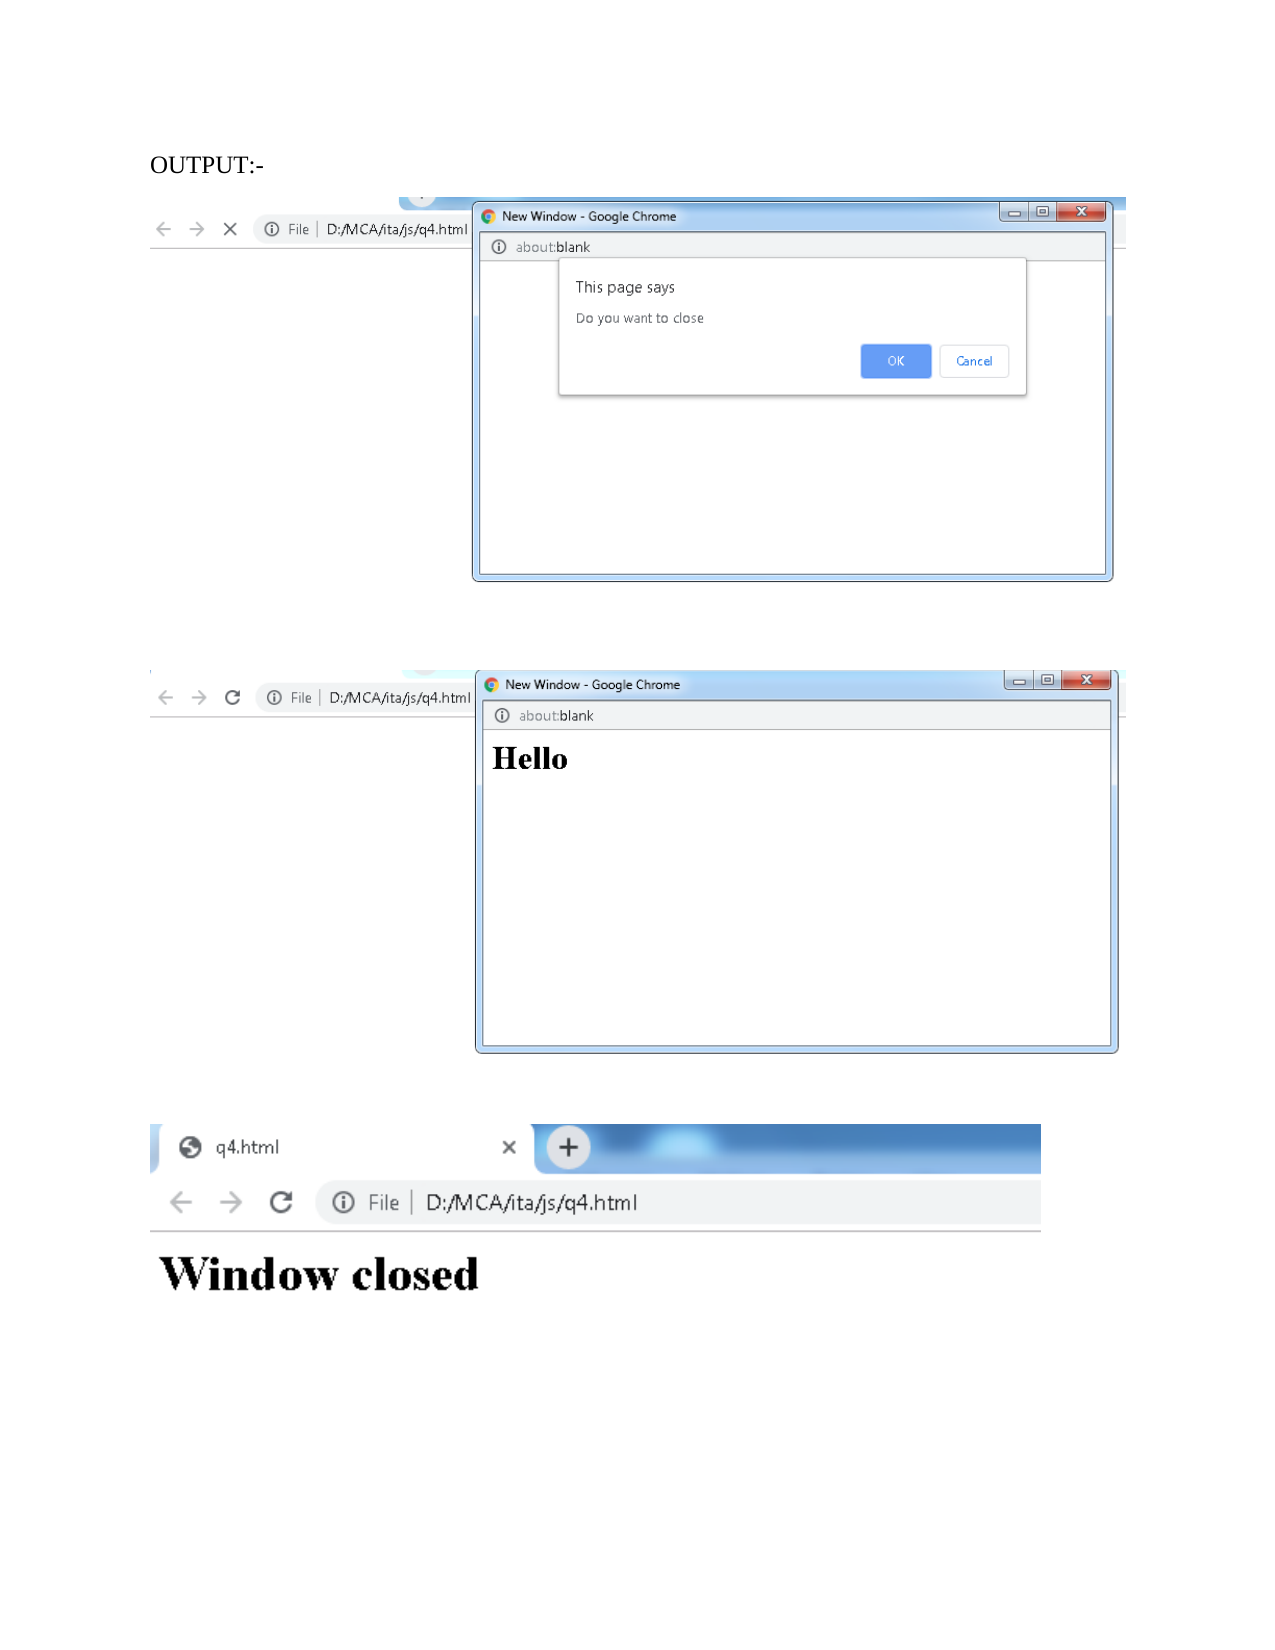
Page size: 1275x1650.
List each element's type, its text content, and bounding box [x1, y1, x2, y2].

picture [150, 197, 1126, 605]
picture [150, 670, 1126, 1058]
text OUTPUT:- [150, 150, 1125, 179]
picture [150, 1124, 1041, 1397]
